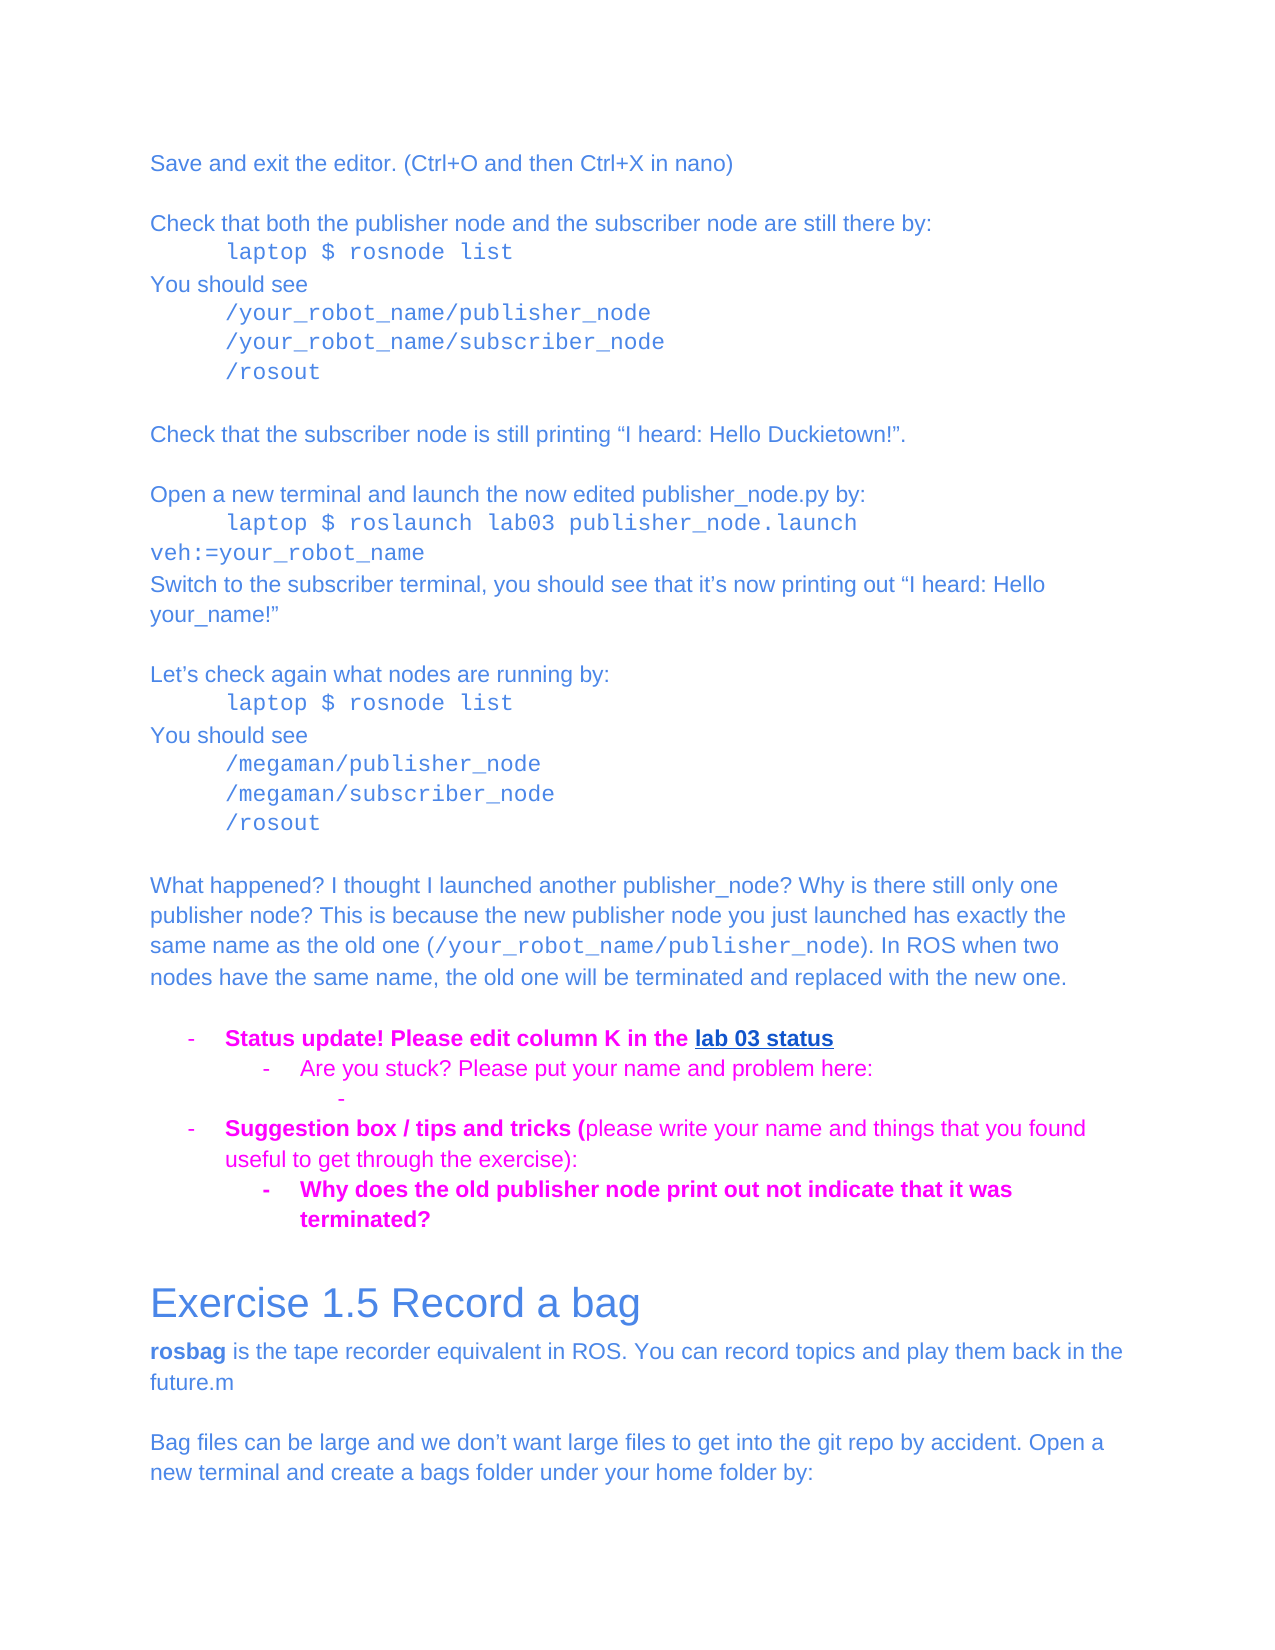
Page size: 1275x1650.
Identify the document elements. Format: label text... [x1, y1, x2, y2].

list Are you stuck? Please put your name and problem here: [262, 1055, 1125, 1081]
text Check that both the publisher node and the subscriber node are still there by: [150, 210, 1125, 237]
text /rosout [150, 361, 1125, 386]
text Open a new terminal and launch the now edited publisher_node.py by: [150, 481, 1125, 507]
list Status update! Please edit column K in the lab 03 status [187, 1025, 1125, 1051]
text /your_robot_name/subscriber_node [150, 331, 1125, 357]
text laptop $ rosnode list [150, 241, 1125, 267]
text /your_robot_name/publisher_node [150, 301, 1125, 327]
text /rosout [150, 812, 1125, 838]
text laptop $ rosnode list [150, 692, 1125, 717]
text Check that the subscriber node is still printing “I heard: Hello Duckietown!”. [150, 421, 1125, 447]
text Switch to the subscriber terminal, you should see that it’s now printing out “I heard: Hello your_name!” [150, 571, 1125, 627]
text You should see [150, 722, 1125, 748]
text laptop $ roslaunch lab03 publisher_node.launch veh:=your_robot_name [150, 511, 1125, 567]
text Bag files can be large and we don’t want large files to get into the git repo by accident. Open a new terminal and create a bags folder under your home folder by: [150, 1429, 1125, 1486]
text You should see [150, 271, 1125, 297]
text Save and exit the editor. (Ctrl+O and then Ctrl+X in nano) [150, 150, 1125, 176]
list Why does the old publisher node print out not indicate that it was terminated? [262, 1176, 1125, 1232]
text /megaman/subscriber_node [150, 782, 1125, 808]
list Suggestion box / tips and tricks (please write your name and things that you found useful to get through the exercise): [187, 1115, 1125, 1172]
text /megaman/publisher_node [150, 752, 1125, 778]
text Let’s check again what nodes are running by: [150, 661, 1125, 688]
text What happened? I thought I launched another publisher_node? Why is there still only one publisher node? This is because the new publisher node you just launched has exactly the same name as the old one (/your_robot_name/publisher_node). In ROS when two nodes have the same name, the old one will be terminated and replaced with the new one. [150, 872, 1125, 991]
text rosbag is the tape recorder equivalent in ROS. You can record topics and play them back in the future.m [150, 1338, 1125, 1395]
subtitle Exercise 1.5 Record a bag [150, 1278, 1125, 1326]
